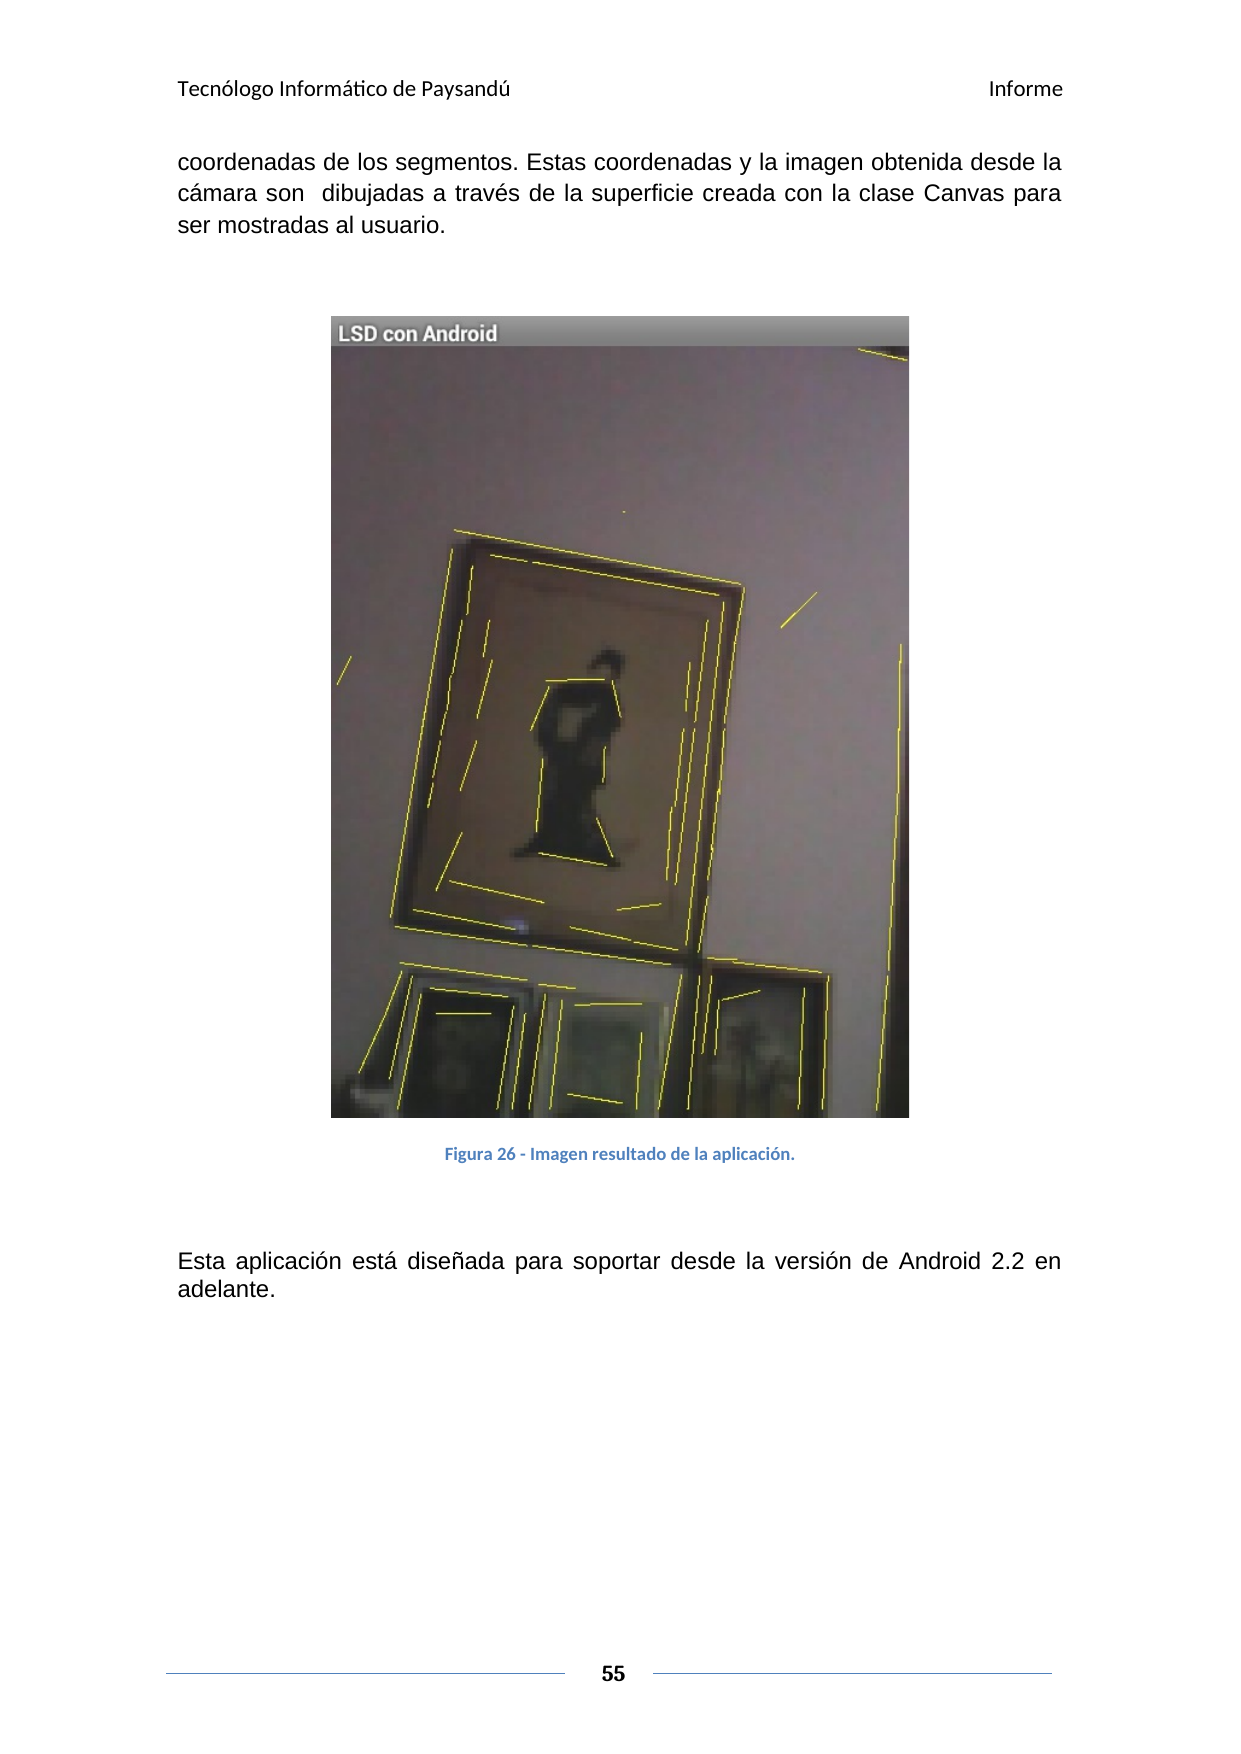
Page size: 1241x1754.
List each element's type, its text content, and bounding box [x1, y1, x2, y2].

text Esta aplicación está diseñada para soportar desde la versión de Android 2.2 en adelante. [177, 1247, 1063, 1302]
picture [331, 316, 910, 1118]
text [177, 148, 1063, 238]
